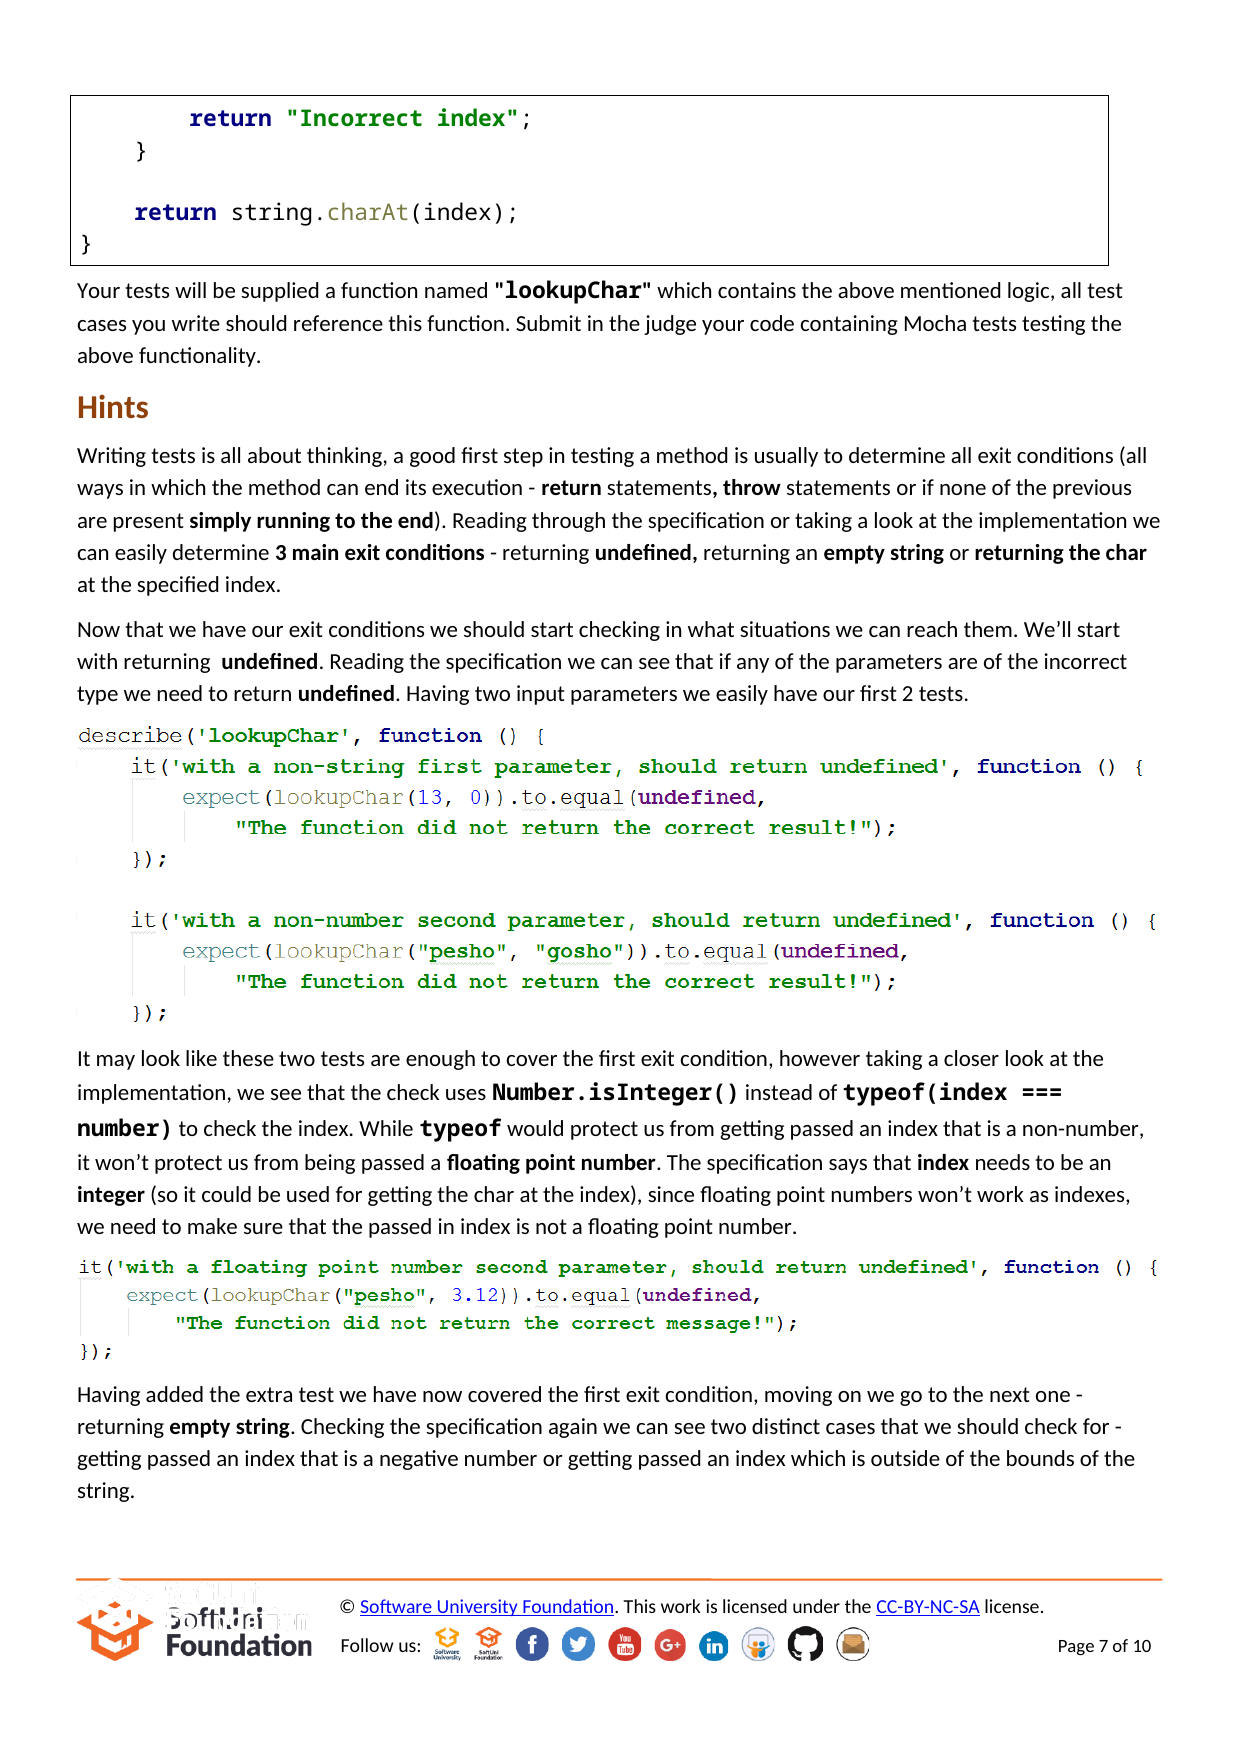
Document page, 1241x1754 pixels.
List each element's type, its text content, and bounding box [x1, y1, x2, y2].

picture [722, 1654, 729, 1661]
picture [720, 1631, 729, 1639]
picture [787, 1626, 823, 1661]
picture [515, 1627, 549, 1661]
text Your tests will be supplied a function named "lookupChar" which contains the above mentioned logic, all test cases you write should reference this function. Submit in the judge your code containing Mocha tests testing the above functionality. [77, 274, 1163, 369]
text Having added the extra test we have now covered the first exit condition, moving on we go to the next one - returning empty string. Checking the specification again we can see two distinct cases that we should check for - getting passed an index that is a negative number or getting passed an index which is outside of the bounds of the string. [77, 1380, 1163, 1504]
picture [76, 1577, 312, 1661]
picture [713, 1644, 722, 1653]
subtitle Hints [77, 386, 1163, 427]
picture [741, 1627, 775, 1661]
picture [76, 723, 1163, 1027]
picture [699, 1631, 709, 1641]
text Now that we have our exit conditions we should start checking in what situations we can reach them. We’ll start with returning undefined. Reading the specification we can see that if any of the parameters are of the incorrect type we need to return undefined. Having two input parameters we easily have our first 2 tests. [77, 615, 1163, 707]
text It may look like these two tests are enough to cover the first exit condition, however taking a closer look at the implementation, we see that the check uses Number.isInteger() instead of typeof(index === number) to check the index. While typeof would protect us from getting passed an index that is a non-number, it won’t protect us from being passed a floating point number. The specification says that index needs to be an integer (so it could be used for getting the char at the index), since floating point numbers won’t work as indexes, we need to make sure that the passed in index is not a floating point number. [77, 1044, 1163, 1240]
picture [76, 1256, 1163, 1363]
picture [699, 1652, 707, 1661]
picture [474, 1627, 503, 1661]
picture [836, 1627, 870, 1661]
picture [433, 1627, 461, 1661]
picture [562, 1627, 595, 1661]
picture [654, 1629, 686, 1661]
text Writing tests is all about thinking, a good first step in testing a method is usually to determine all exit conditions (all ways in which the method can end its execution - return statements, throw statements or if none of the previous are present simply running to the end). Reading through the specification or taking a look at the implementation we can easily determine 3 main exit conditions - returning undefined, returning an empty string or returning the char at the specified index. [77, 441, 1163, 598]
picture [608, 1627, 642, 1661]
